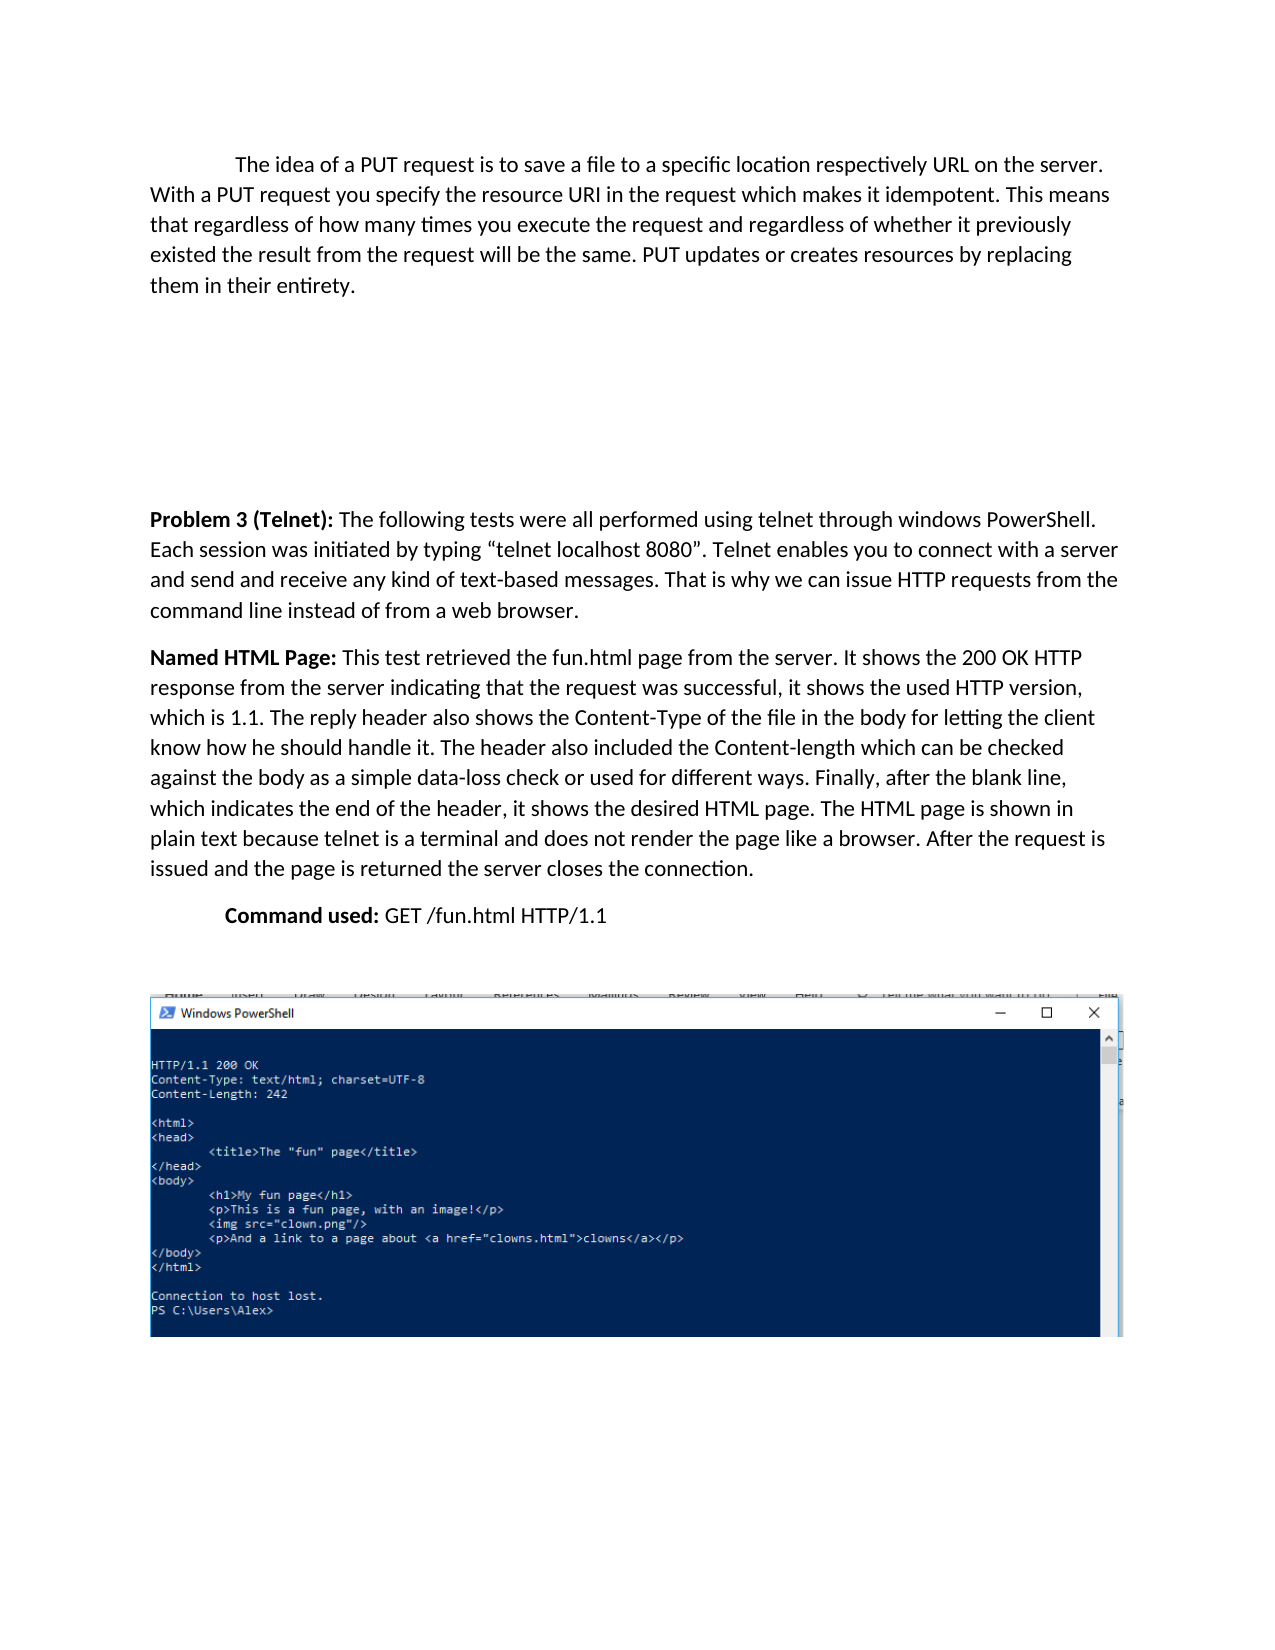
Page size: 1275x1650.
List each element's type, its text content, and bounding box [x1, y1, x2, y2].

text Named HTML Page: This test retrieved the fun.html page from the server. It shows the 200 OK HTTP response from the server indicating that the request was successful, it shows the used HTTP version, which is 1.1. The reply header also shows the Content-Type of the file in the body for letting the client know how he should handle it. The header also included the Content-length which can be checked against the body as a simple data-loss check or used for different ways. Finally, after the blank line, which indicates the end of the header, it shows the desired HTML page. The HTML page is shown in plain text because telnet is a terminal and does not render the page like a browser. After the request is issued and the page is returned the server closes the connection. [150, 643, 1125, 882]
text Command used: GET /fun.html HTTP/1.1 [150, 901, 1125, 929]
text The idea of a PUT request is to save a file to a specific location respectively URL on the server. With a PUT request you specify the resource URI in the request which makes it idempotent. This means that regardless of how many times you execute the request and regardless of whether it previously existed the result from the request will be the same. PUT updates or creates resources by replacing them in their entirety. [150, 150, 1125, 299]
picture [150, 994, 1124, 1337]
text Problem 3 (Telnet): The following tests were all performed using telnet through windows PowerShell. Each session was initiated by typing “telnet localhost 8080”. Telnet enables you to connect with a server and send and receive any kind of text-based messages. That is why we can issue HTTP requests from the command line instead of from a web browser. [150, 505, 1125, 624]
